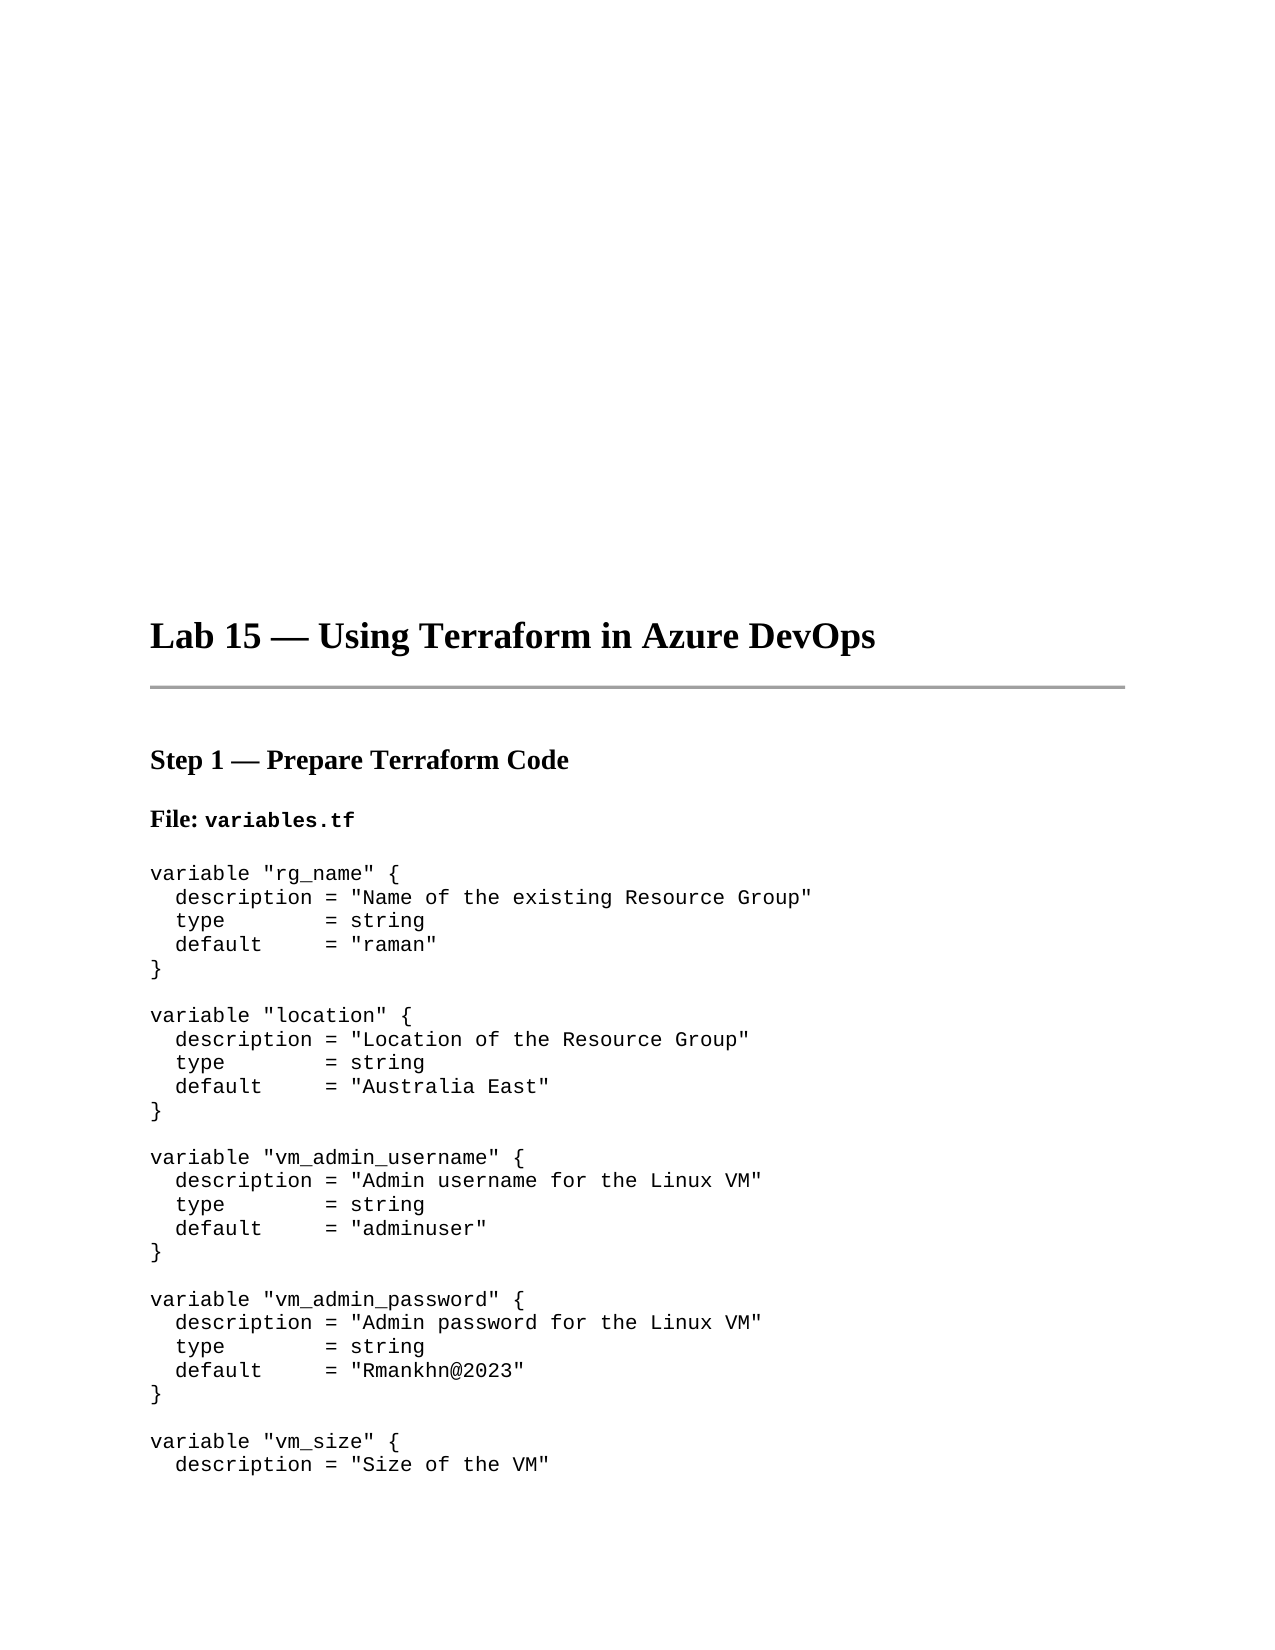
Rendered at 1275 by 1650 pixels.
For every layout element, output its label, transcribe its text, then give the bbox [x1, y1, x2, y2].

text Lab 15 — Using Terraform in Azure DevOps [150, 613, 1125, 656]
text default = "Rmankhn@2023" [150, 1360, 1125, 1383]
text } [150, 958, 1125, 981]
text type = string [150, 1194, 1125, 1218]
text variable "vm_admin_password" { [150, 1289, 1125, 1312]
text variable "vm_size" { [150, 1431, 1125, 1454]
text variable "location" { [150, 1005, 1125, 1029]
text default = "raman" [150, 934, 1125, 958]
text type = string [150, 1052, 1125, 1076]
text } [150, 1241, 1125, 1265]
text variable "rg_name" { [150, 863, 1125, 887]
text type = string [150, 910, 1125, 934]
text description = "Location of the Resource Group" [150, 1029, 1125, 1052]
text type = string [150, 1336, 1125, 1360]
text variable "vm_admin_username" { [150, 1147, 1125, 1171]
text default = "adminuser" [150, 1218, 1125, 1241]
text } [150, 1383, 1125, 1407]
text description = "Size of the VM" [150, 1454, 1125, 1478]
text description = "Admin password for the Linux VM" [150, 1312, 1125, 1336]
text description = "Admin username for the Linux VM" [150, 1171, 1125, 1194]
text default = "Australia East" [150, 1076, 1125, 1099]
text Step 1 — Prepare Terraform Code [150, 743, 1125, 775]
text description = "Name of the existing Resource Group" [150, 887, 1125, 910]
text File: variables.tf [150, 804, 1125, 834]
text } [150, 1099, 1125, 1123]
